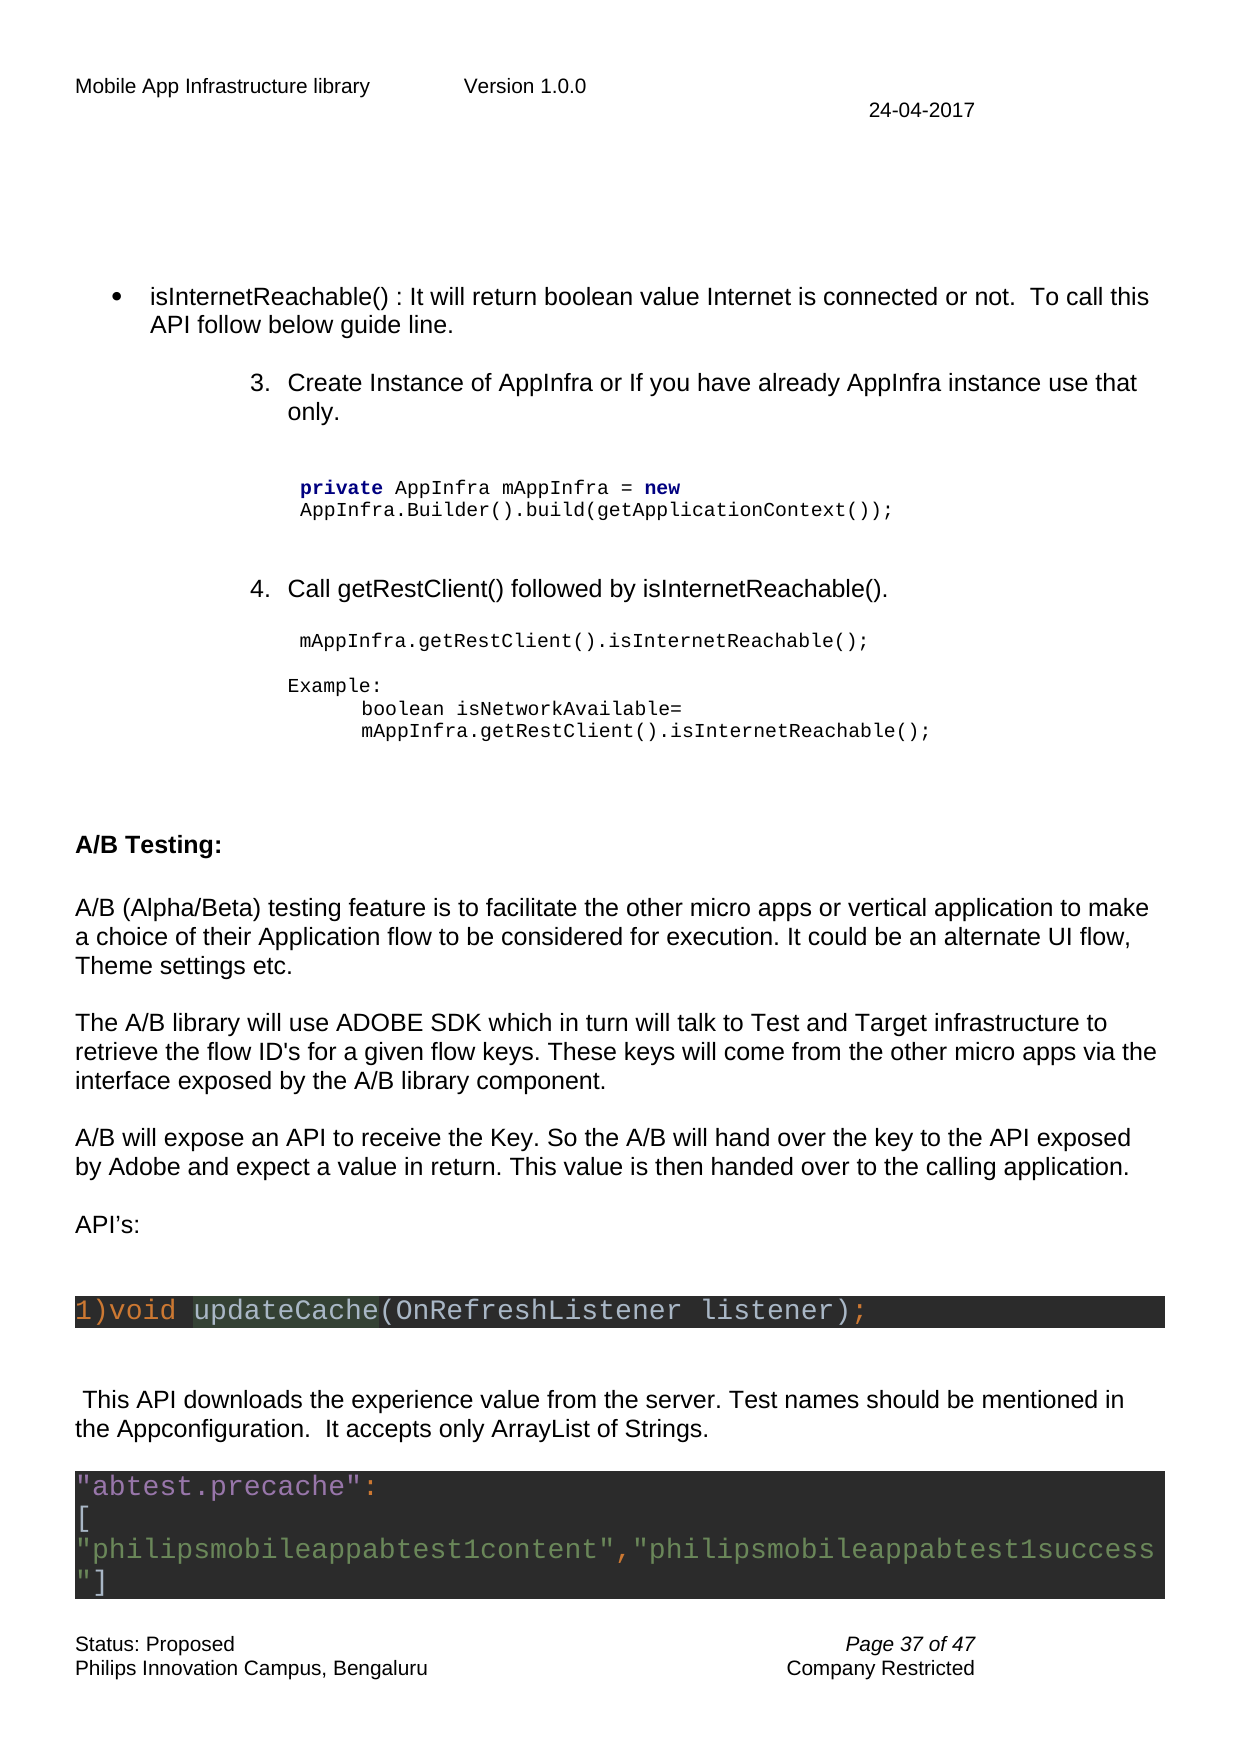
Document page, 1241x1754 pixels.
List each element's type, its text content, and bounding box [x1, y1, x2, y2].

text mAppInfra.getRestClient().isInternetReachable(); [287, 631, 1165, 654]
text A/B (Alpha/Beta) testing feature is to facilitate the other micro apps or vertical application to make a choice of their Application flow to be considered for execution. It could be an alternate UI flow, Theme settings etc. [75, 893, 1165, 979]
list isInternetReachable() : It will return boolean value Internet is connected or not. To call this [112, 282, 1165, 310]
list Create Instance of AppInfra or If you have already AppInfra instance use that only. [250, 368, 1165, 425]
text A/B Testing: [75, 831, 1165, 859]
text 1)void updateCache(OnRefreshListener listener); [75, 1296, 193, 1328]
text boolean isNetworkAvailable= mAppInfra.getRestClient().isInternetReachable(); [361, 698, 1165, 743]
list API follow below guide line. [150, 310, 1165, 339]
text Example: [287, 676, 1165, 698]
text This API downloads the experience value from the server. Test names should be mentioned in the Appconfiguration. It accepts only ArrayList of Strings. [75, 1385, 1165, 1443]
text A/B will expose an API to receive the Key. So the A/B will hand over the key to the API exposed by Adobe and expect a value in return. This value is then handed over to the calling application. [75, 1123, 1165, 1181]
text 1)void updateCache(OnRefreshListener listener); [379, 1296, 1165, 1328]
text private AppInfra mAppInfra = new AppInfra.Builder().build(getApplicationContext()); [300, 478, 1165, 523]
text The A/B library will use ADOBE SDK which in turn will talk to Test and Target infrastructure to retrieve the flow ID's for a given flow keys. These keys will come from the other micro apps via the interface exposed by the A/B library component. [75, 1008, 1165, 1094]
text API’s: [75, 1209, 1165, 1238]
text "abtest.precache": ["philipsmobileappabtest1content","philipsmobileappabtest1success"] [75, 1471, 1165, 1599]
list Call getRestClient() followed by isInternetReachable(). [250, 574, 1165, 602]
